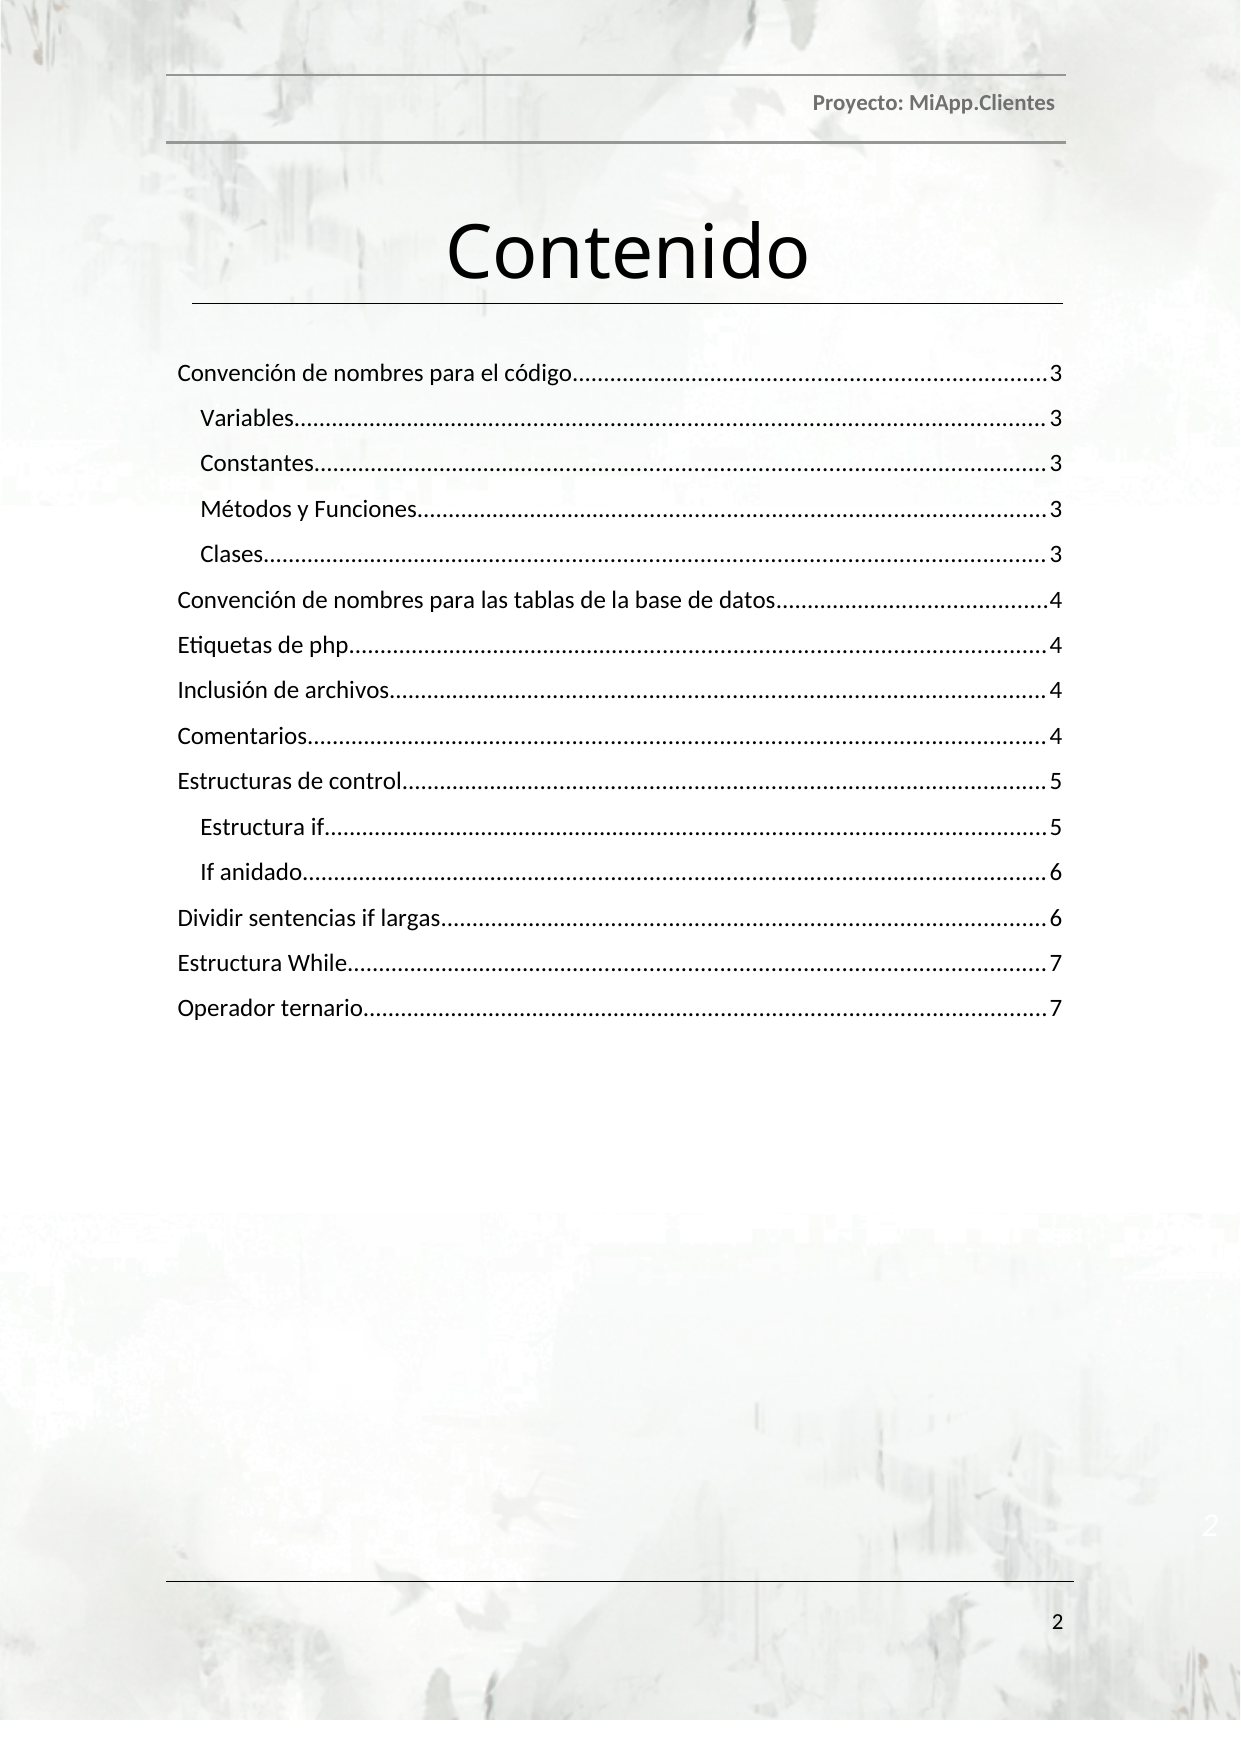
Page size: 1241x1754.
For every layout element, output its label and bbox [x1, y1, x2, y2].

picture [2, 0, 1241, 506]
picture [0, 1213, 1241, 1720]
